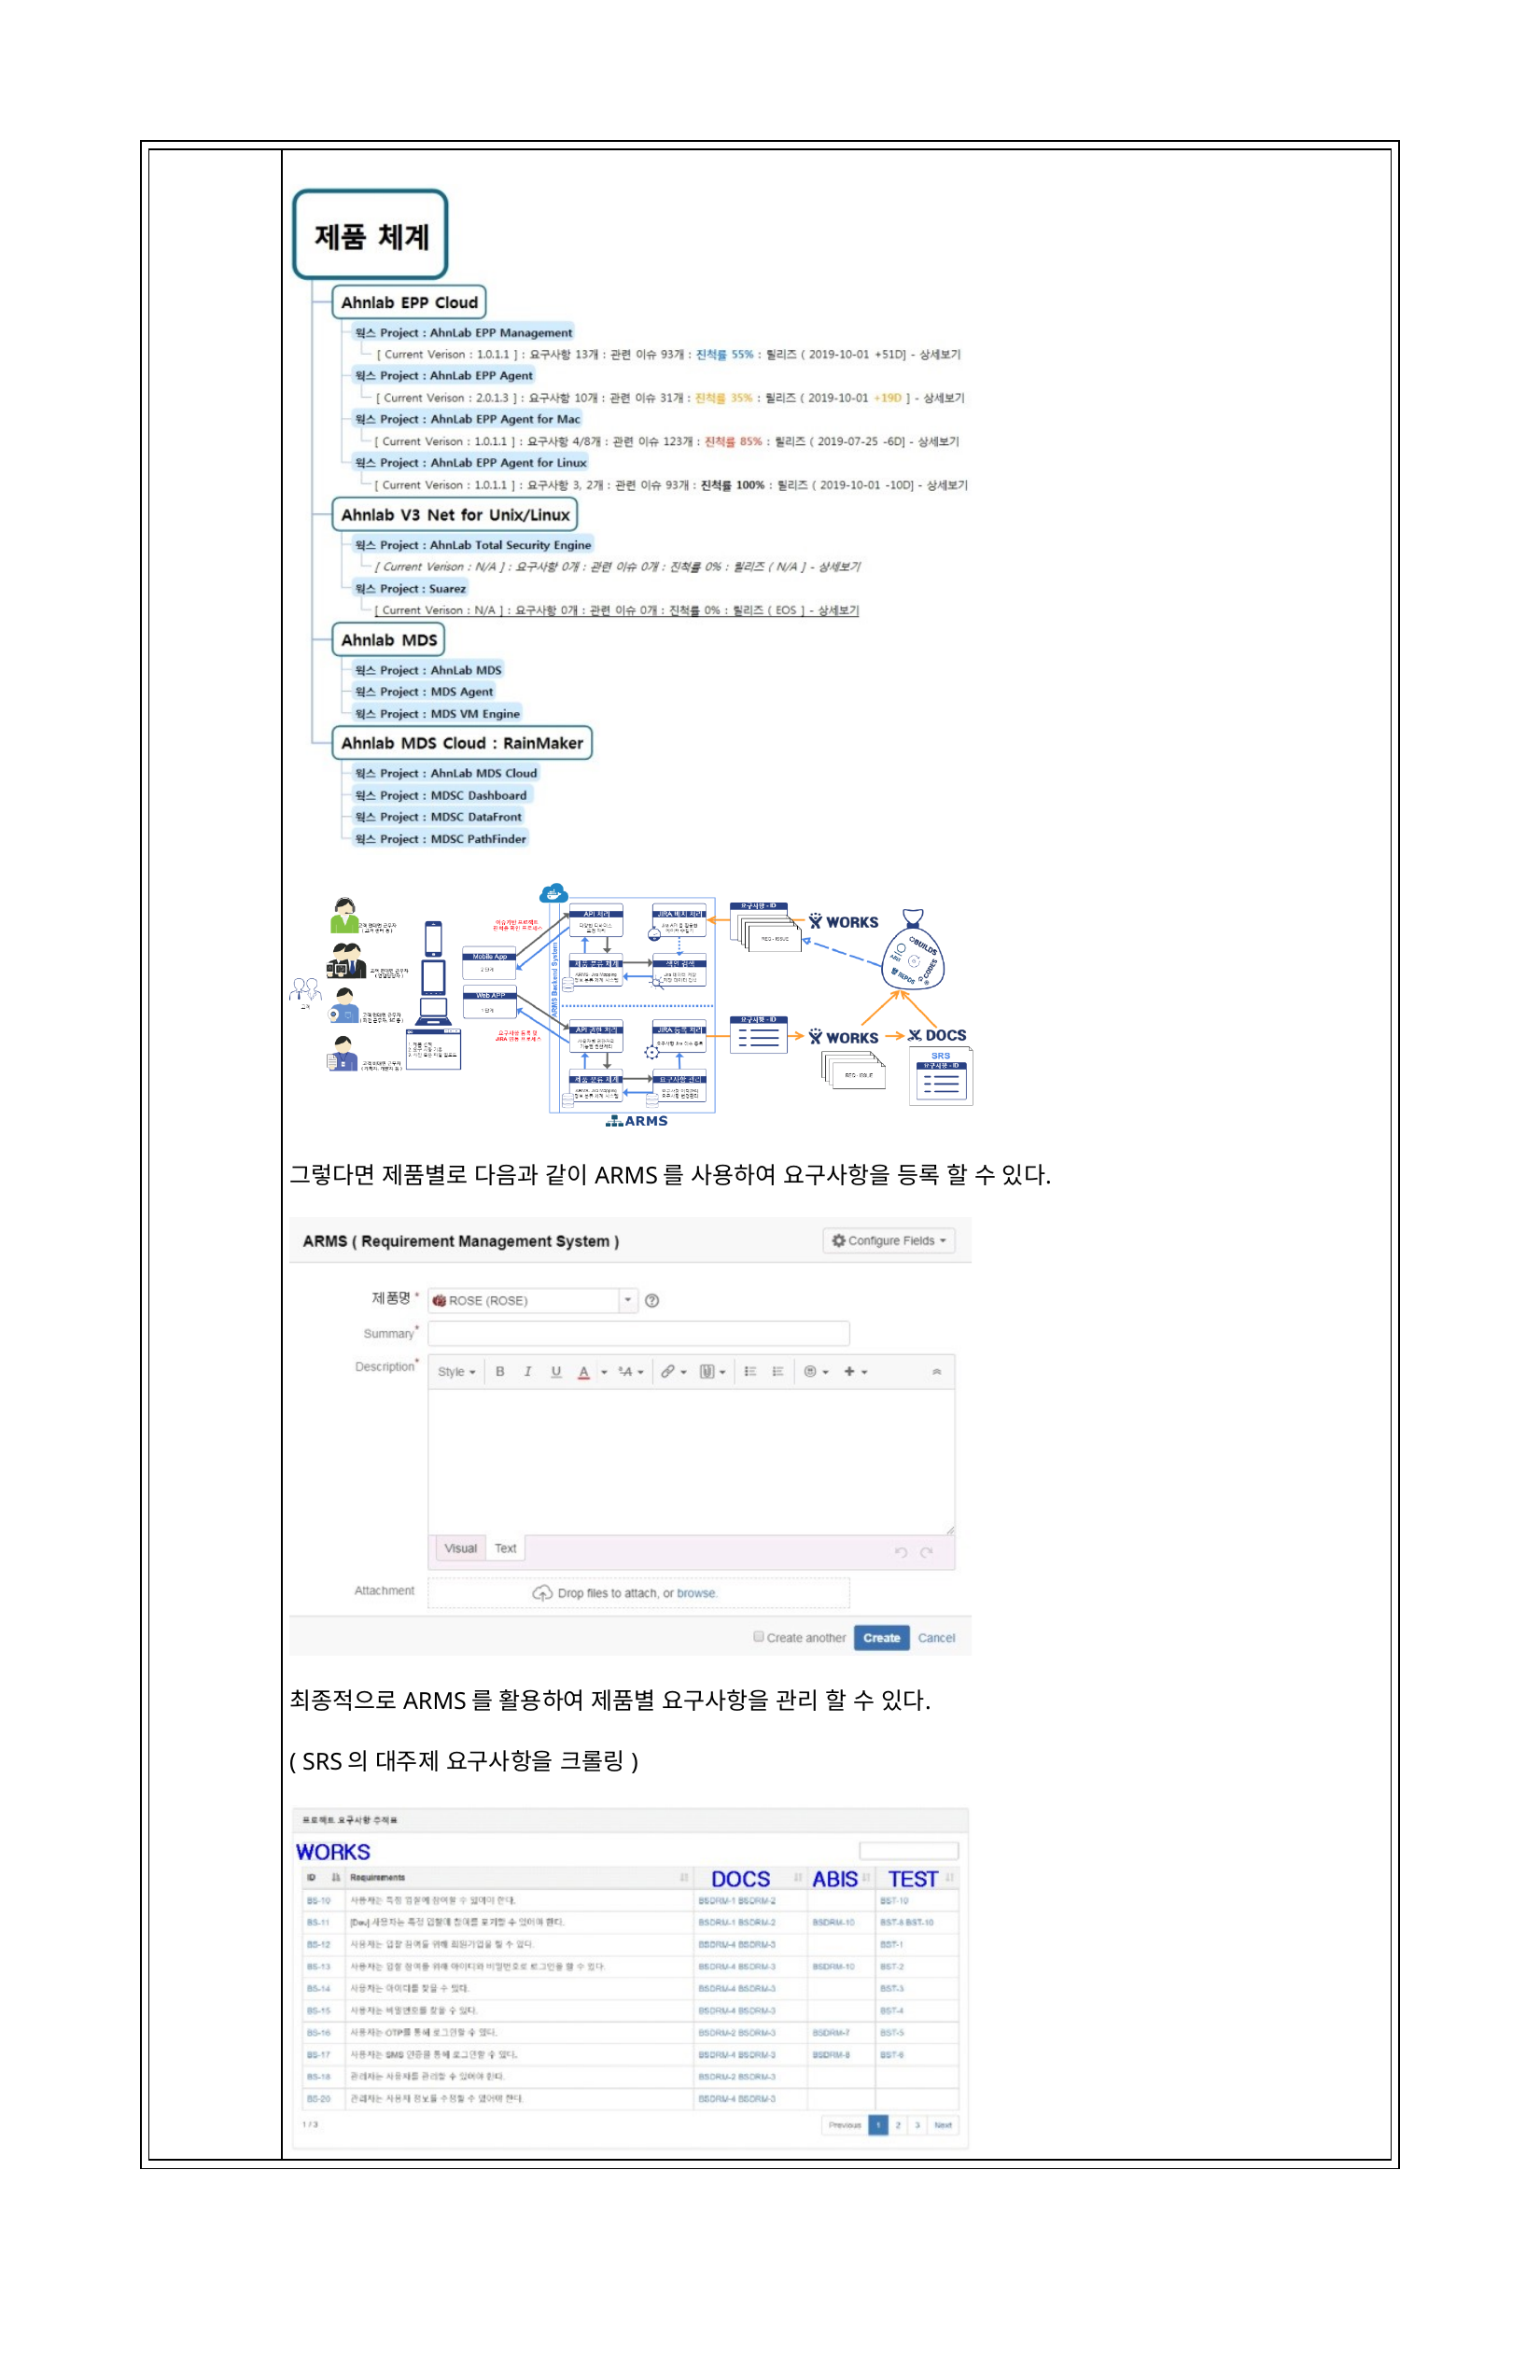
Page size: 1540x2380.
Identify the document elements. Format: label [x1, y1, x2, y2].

picture [289, 184, 973, 855]
picture [289, 1804, 973, 2152]
table_cell [142, 142, 1398, 2167]
picture [289, 881, 973, 1129]
picture [289, 1217, 973, 1656]
